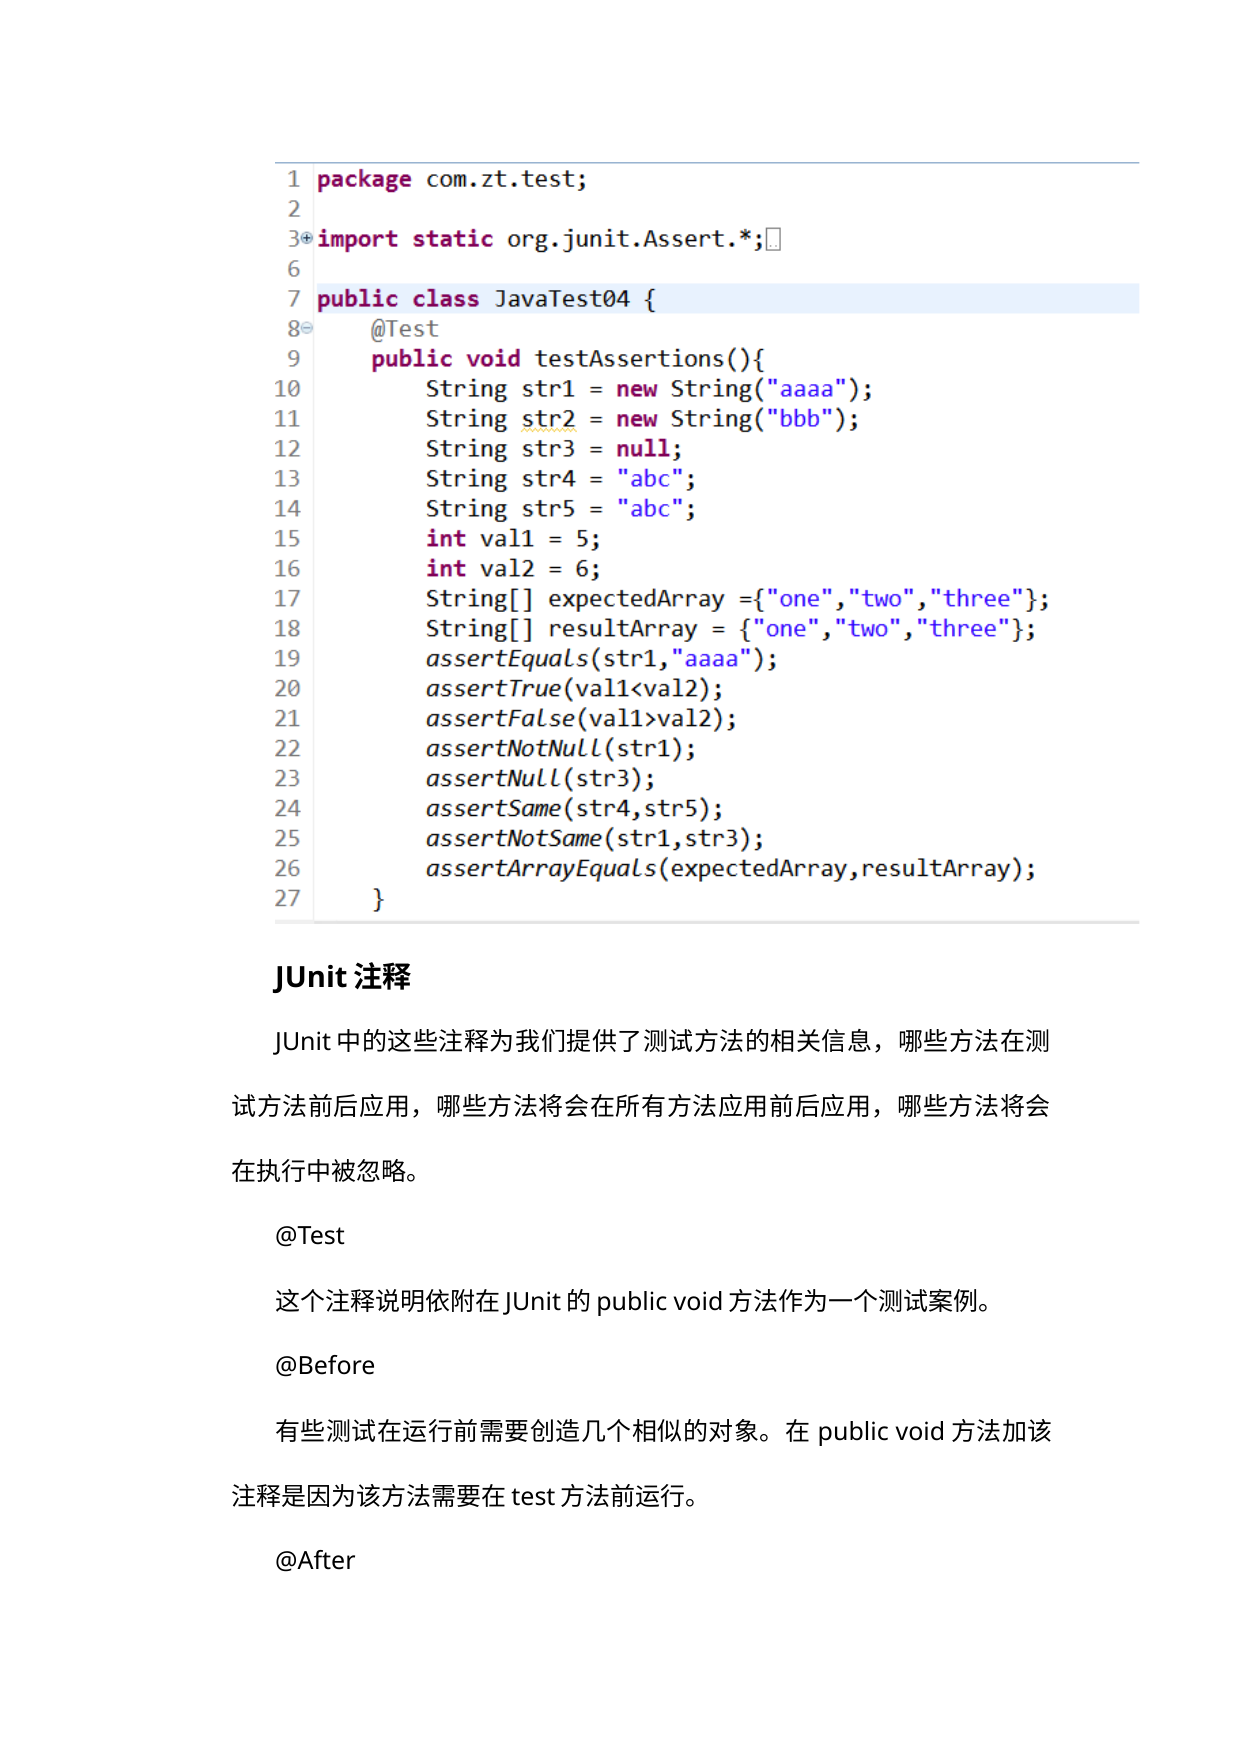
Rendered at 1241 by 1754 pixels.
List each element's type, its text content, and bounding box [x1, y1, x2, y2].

picture [275, 162, 1140, 924]
text @Before [231, 1332, 1053, 1397]
text JUnit中的这些注释为我们提供了测试方法的相关信息，哪些方法在测试方法前后应用，哪些方法将会在所有方法应用前后应用，哪些方法将会在执行中被忽略。 [231, 1007, 1053, 1202]
text @After [231, 1527, 1053, 1592]
text 这个注释说明依附在JUnit的public void方法作为一个测试案例。 [231, 1267, 1053, 1332]
text 有些测试在运行前需要创造几个相似的对象。在public void方法加该注释是因为该方法需要在test方法前运行。 [231, 1397, 1053, 1527]
text @Test [231, 1202, 1053, 1267]
text JUnit注释 [231, 942, 1053, 1007]
